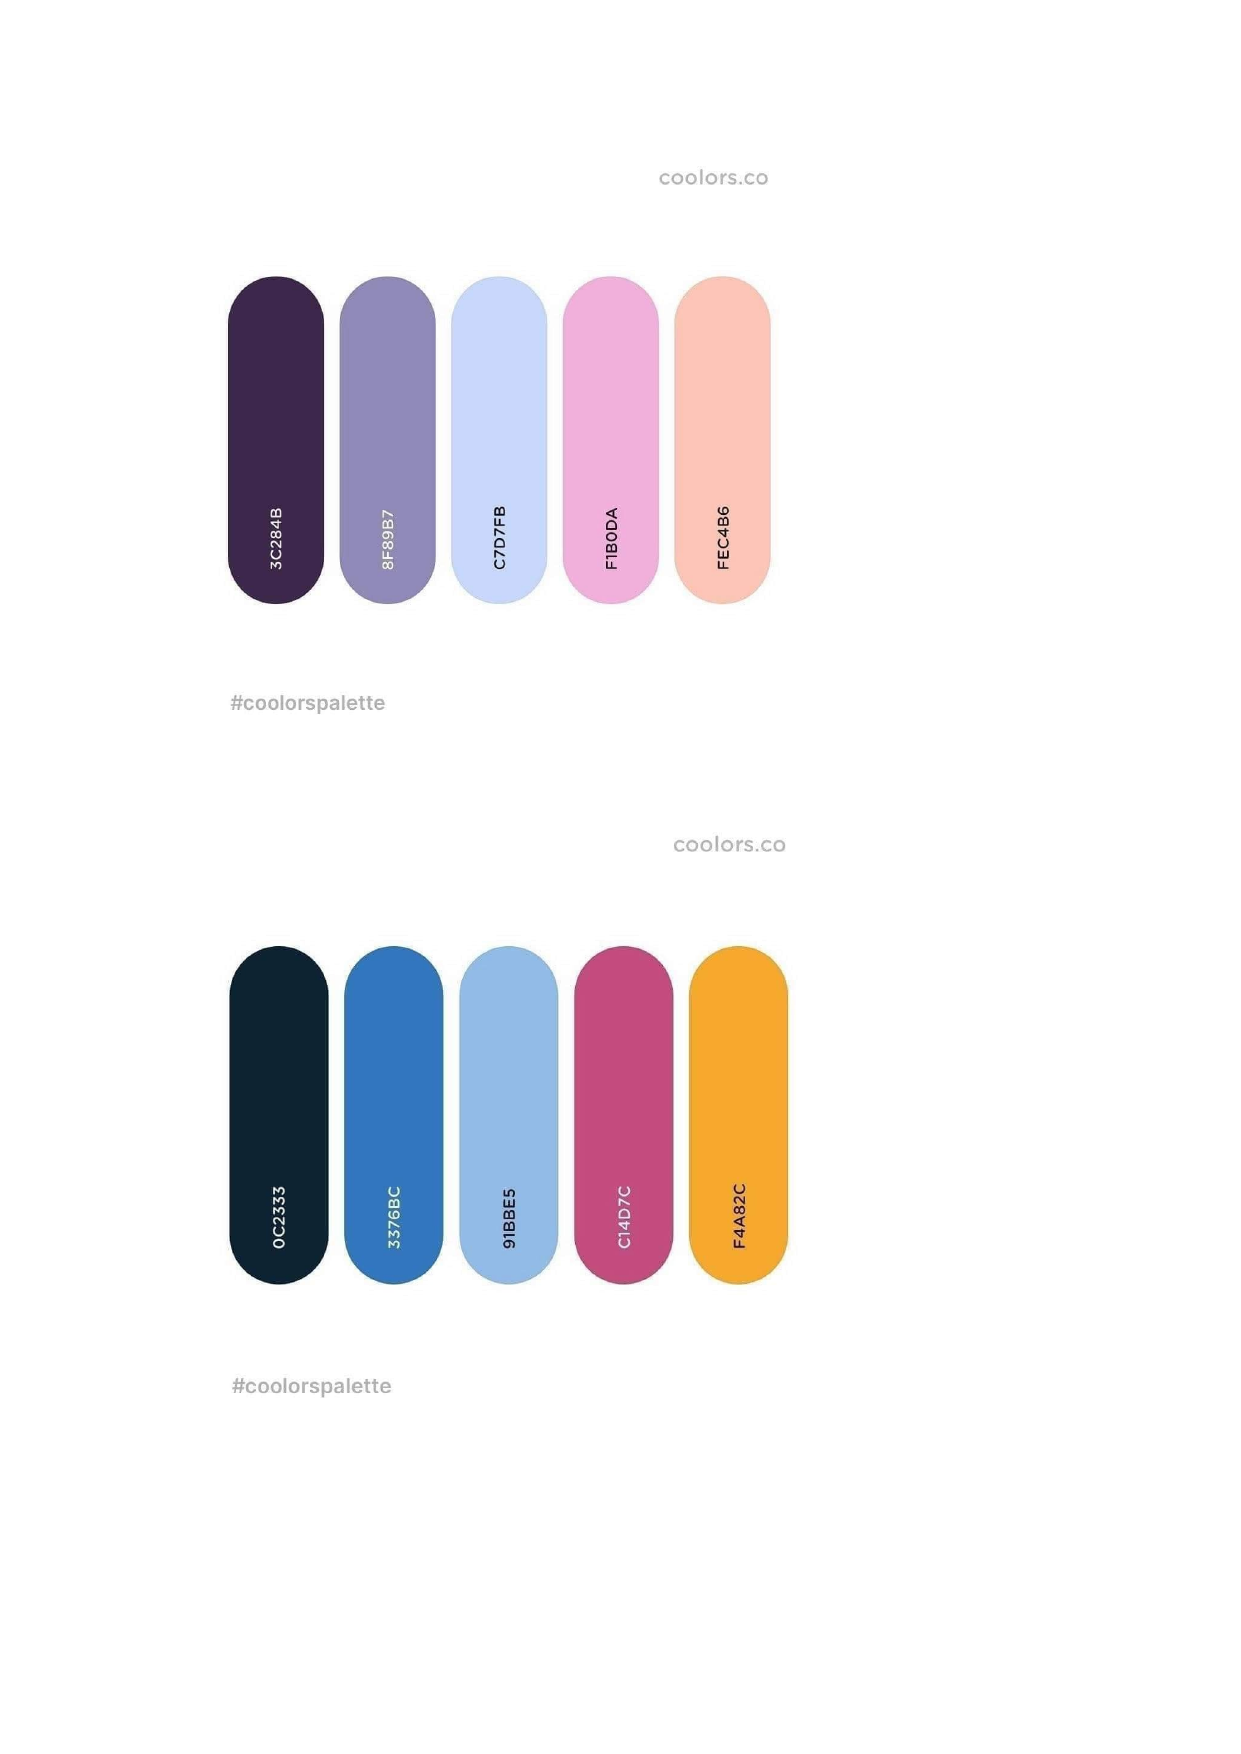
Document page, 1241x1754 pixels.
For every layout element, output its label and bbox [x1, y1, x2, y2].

picture [177, 118, 821, 762]
picture [177, 783, 840, 1447]
